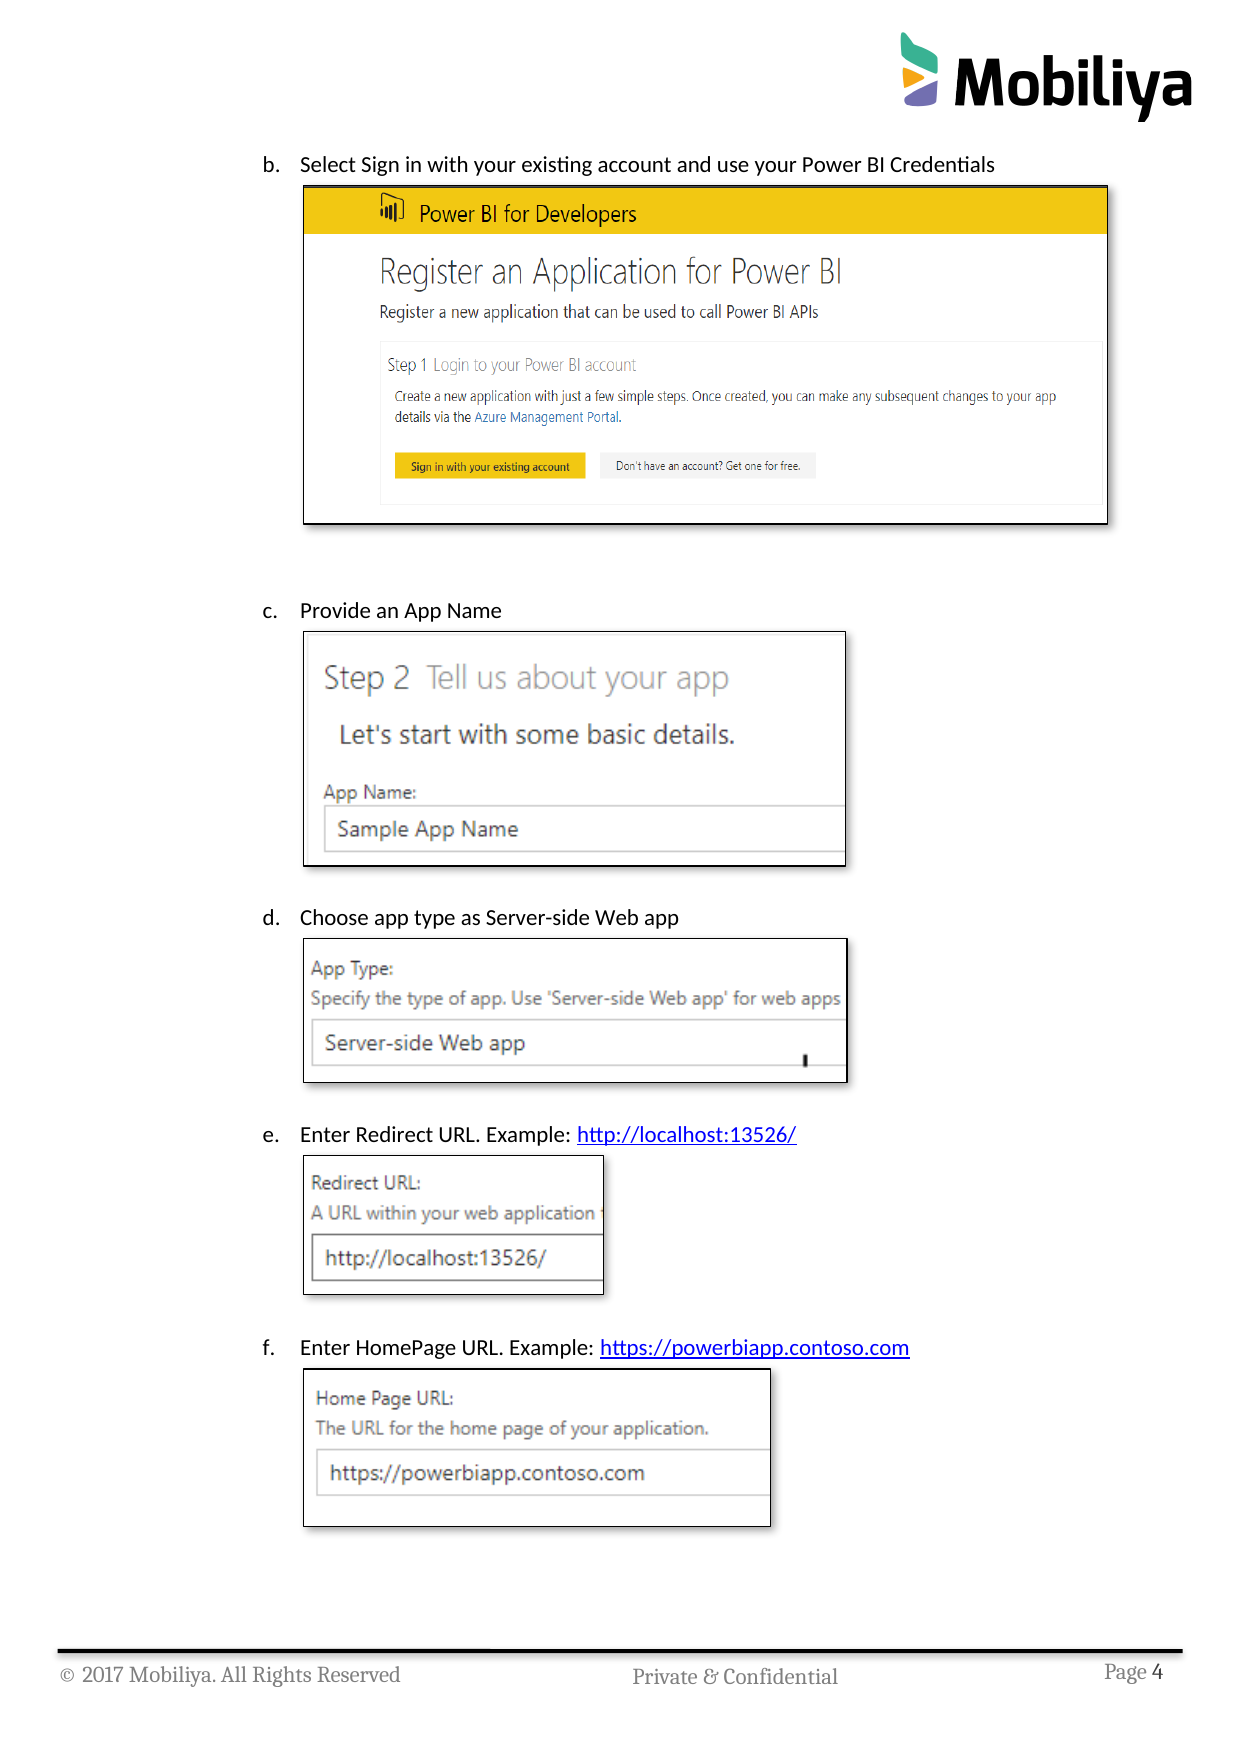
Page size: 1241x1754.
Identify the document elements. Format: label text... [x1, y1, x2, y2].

picture [304, 1370, 770, 1526]
picture [304, 632, 845, 865]
picture [304, 1156, 603, 1294]
picture [304, 939, 846, 1082]
picture [893, 25, 1198, 122]
picture [304, 186, 1107, 523]
